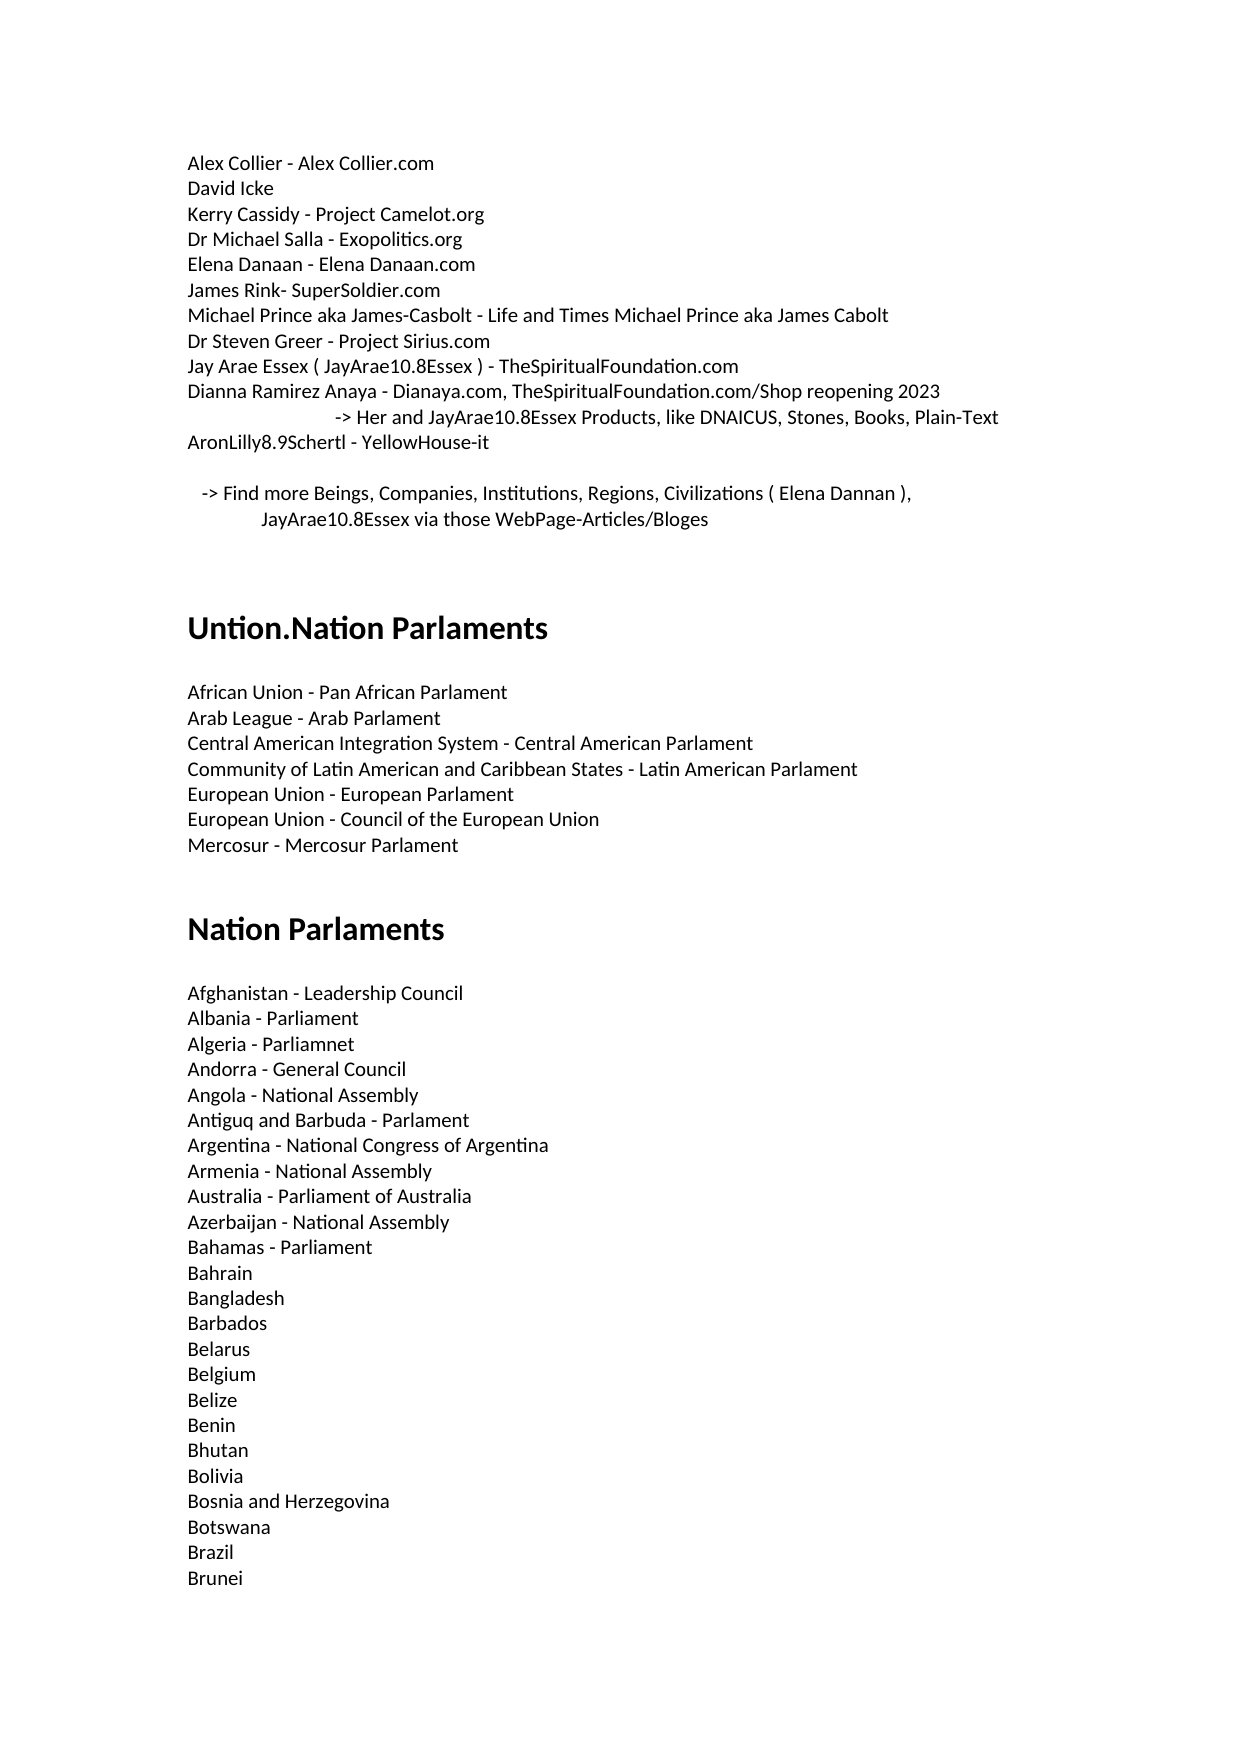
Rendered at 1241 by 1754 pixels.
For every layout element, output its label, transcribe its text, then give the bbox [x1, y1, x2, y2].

text Bangladesh [187, 1285, 1053, 1311]
text Bhutan [187, 1438, 1053, 1463]
subtitle Untion.Nation Parlaments [187, 607, 1053, 648]
text Albania - Parliament [187, 1006, 1053, 1031]
text AronLilly8.9Schertl - YellowHouse-it [187, 429, 1053, 455]
text Jay Arae Essex ( JayArae10.8Essex ) - TheSpiritualFoundation.com [187, 353, 1053, 379]
text Armenia - National Assembly [187, 1158, 1053, 1183]
text Azerbaijan - National Assembly [187, 1209, 1053, 1234]
text Algeria - Parliamnet [187, 1031, 1053, 1056]
text Mercosur - Mercosur Parlament [187, 832, 1053, 857]
text JayArae10.8Essex via those WebPage-Articles/Bloges [187, 506, 1053, 531]
text Australia - Parliament of Australia [187, 1183, 1053, 1209]
text Alex Collier - Alex Collier.com [187, 150, 1053, 175]
text European Union - European Parlament [187, 781, 1053, 807]
text Afghanistan - Leadership Council [187, 980, 1053, 1006]
text Andorra - General Council [187, 1056, 1053, 1082]
text Bahamas - Parliament [187, 1234, 1053, 1260]
text Community of Latin American and Caribbean States - Latin American Parlament [187, 756, 1053, 781]
text Argentina - National Congress of Argentina [187, 1133, 1053, 1158]
text Michael Prince aka James-Casbolt - Life and Times Michael Prince aka James Cabolt [187, 302, 1053, 328]
text Brunei [187, 1565, 1053, 1590]
text Benin [187, 1412, 1053, 1438]
text Brazil [187, 1539, 1053, 1565]
text Elena Danaan - Elena Danaan.com [187, 252, 1053, 277]
text Dr Steven Greer - Project Sirius.com [187, 328, 1053, 353]
text Dianna Ramirez Anaya - Dianaya.com, TheSpiritualFoundation.com/Shop reopening 2023 [187, 379, 1053, 404]
text Angola - National Assembly [187, 1082, 1053, 1107]
text -> Her and JayArae10.8Essex Products, like DNAICUS, Stones, Books, Plain-Text [187, 404, 1053, 429]
text Belgium [187, 1361, 1053, 1387]
text Antiguq and Barbuda - Parlament [187, 1107, 1053, 1133]
text European Union - Council of the European Union [187, 807, 1053, 832]
text Belize [187, 1387, 1053, 1412]
text Botswana [187, 1514, 1053, 1539]
text James Rink- SuperSoldier.com [187, 277, 1053, 302]
text -> Find more Beings, Companies, Institutions, Regions, Civilizations ( Elena Dannan ), [187, 480, 1053, 506]
text Dr Michael Salla - Exopolitics.org [187, 226, 1053, 252]
text Bolivia [187, 1463, 1053, 1488]
subtitle Nation Parlaments [187, 908, 1053, 948]
text Bosnia and Herzegovina [187, 1488, 1053, 1514]
text African Union - Pan African Parlament [187, 679, 1053, 705]
text Bahrain [187, 1260, 1053, 1285]
text Central American Integration System - Central American Parlament [187, 730, 1053, 756]
text Kerry Cassidy - Project Camelot.org [187, 201, 1053, 226]
text David Icke [187, 175, 1053, 201]
text Arab League - Arab Parlament [187, 705, 1053, 730]
text Barbados [187, 1311, 1053, 1336]
text Belarus [187, 1336, 1053, 1361]
